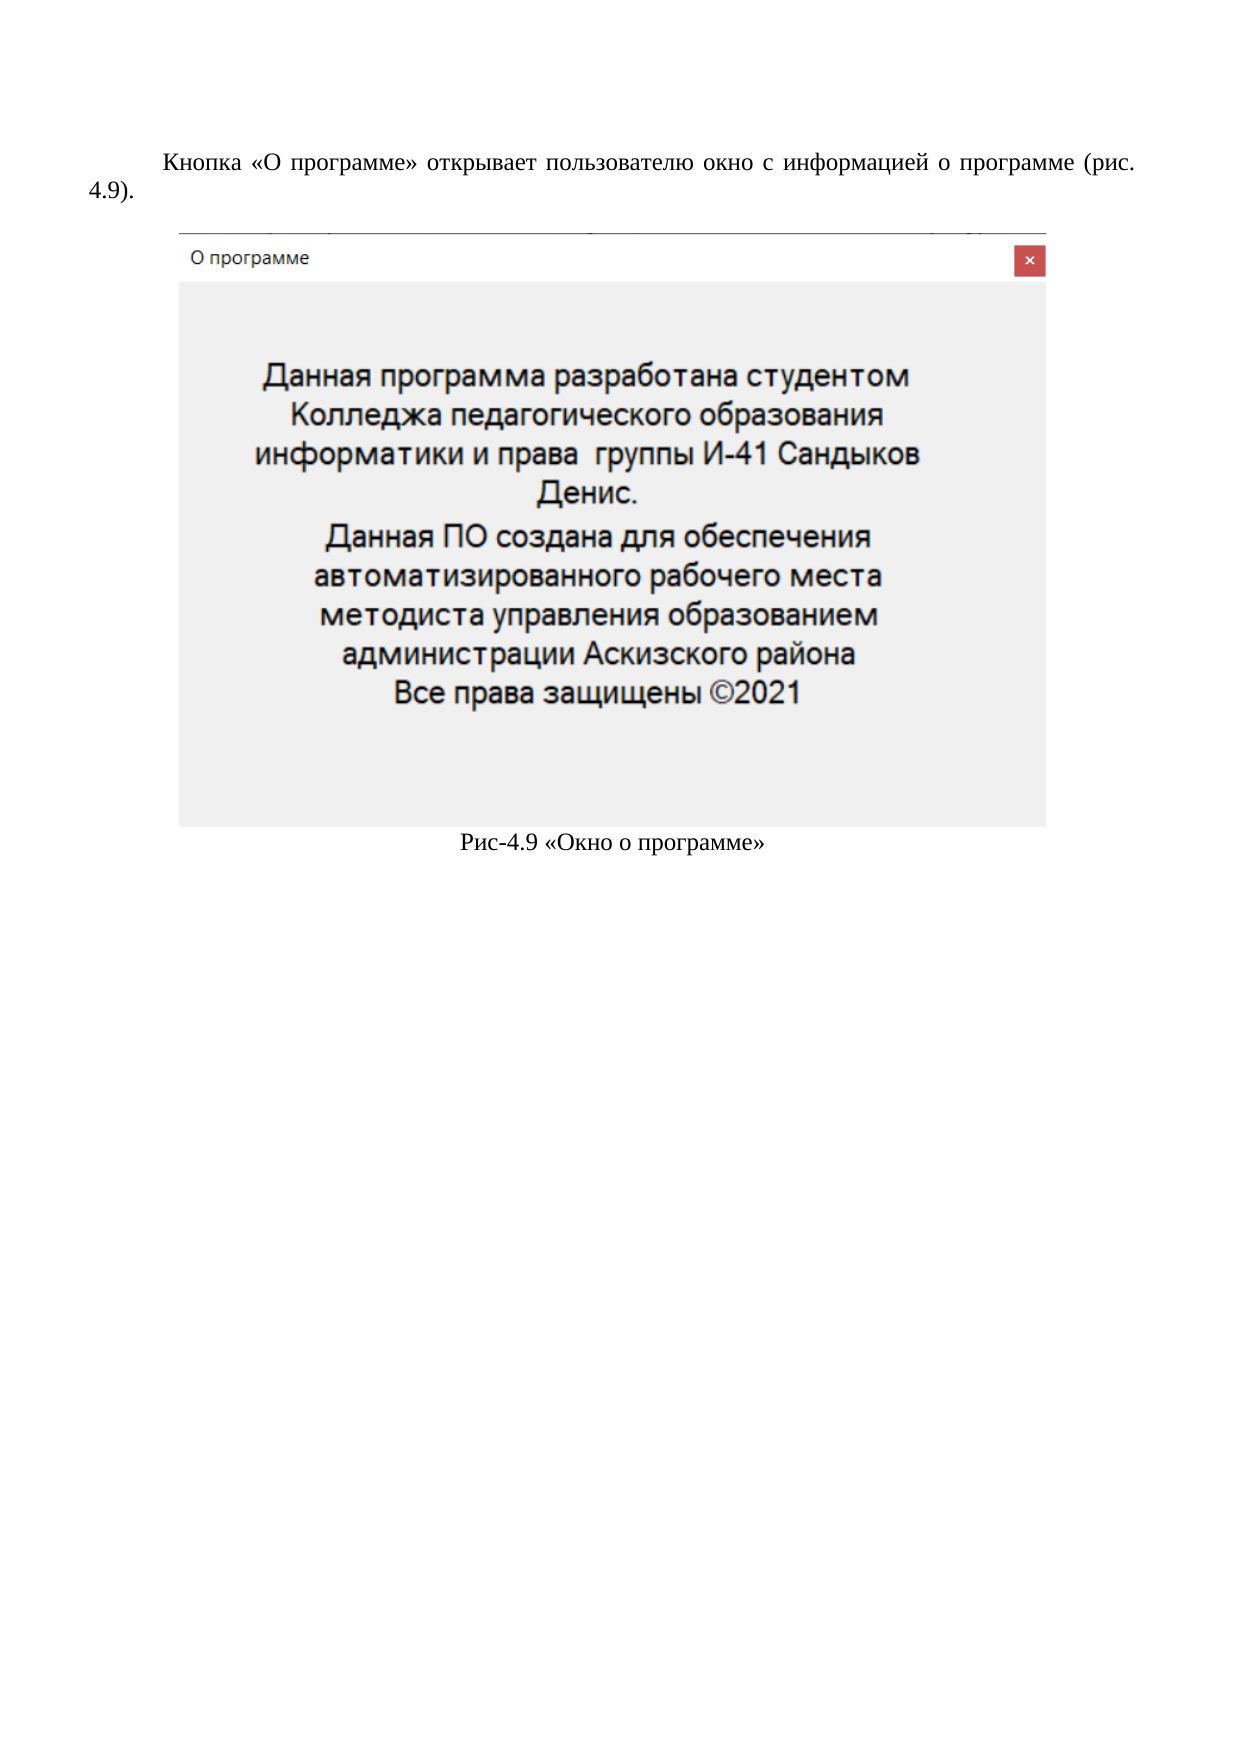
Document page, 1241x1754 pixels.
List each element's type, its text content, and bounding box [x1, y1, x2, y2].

picture [178, 233, 1047, 827]
text Рис-4.9 «Окно о программе» [88, 827, 1137, 856]
text Кнопка «О программе» открывает пользователю окно с информацией о программе (рис. 4.9). [88, 147, 1137, 204]
